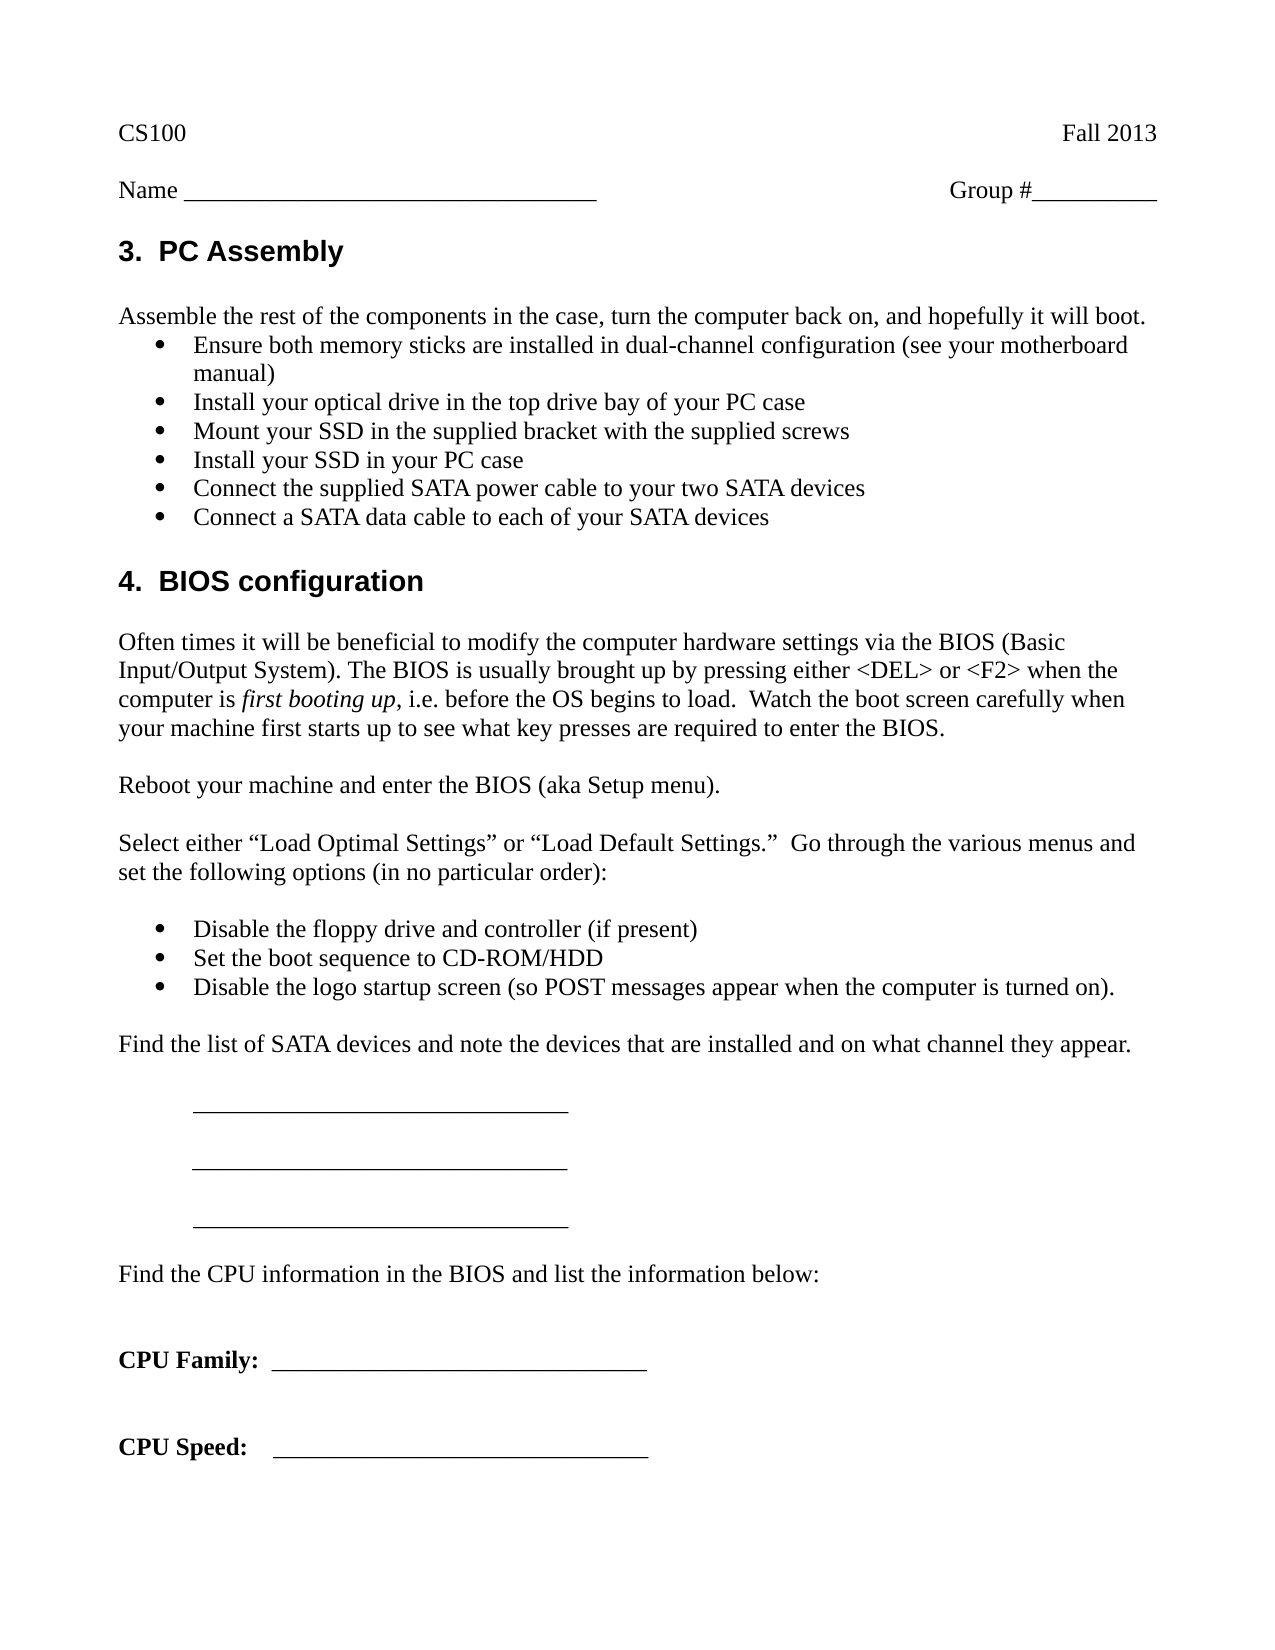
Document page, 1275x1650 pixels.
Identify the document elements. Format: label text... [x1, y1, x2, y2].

list Set the boot sequence to CD-ROM/HDD [156, 943, 1157, 972]
list Connect the supplied SATA power cable to your two SATA devices [156, 473, 1157, 502]
text 3. PC Assembly [118, 234, 1157, 267]
list Connect a SATA data cable to each of your SATA devices [156, 502, 1157, 531]
text CPU Speed: ______________________________ [118, 1432, 1157, 1461]
list Install your SSD in your PC case [156, 445, 1157, 473]
text Select either “Load Optimal Settings” or “Load Default Settings.” Go through the various menus and set the following options (in no particular order): [118, 828, 1157, 886]
text 4. BIOS configuration [118, 564, 1157, 598]
list Mount your SSD in the supplied bracket with the supplied screws [156, 416, 1157, 445]
list Disable the logo startup screen (so POST messages appear when the computer is turned on). [156, 972, 1157, 1001]
text ______________________________ [118, 1144, 1157, 1173]
text CPU Family: ______________________________ [118, 1346, 1157, 1374]
text Find the CPU information in the BIOS and list the information below: [118, 1259, 1157, 1288]
list Ensure both memory sticks are installed in dual-channel configuration (see your motherboard manual) [156, 330, 1157, 387]
text ______________________________ [118, 1202, 1157, 1231]
text Reboot your machine and enter the BIOS (aka Setup menu). [118, 771, 1157, 799]
text Often times it will be beneficial to modify the computer hardware settings via the BIOS (Basic Input/Output System). The BIOS is usually brought up by pressing either <DEL> or <F2> when the computer is first booting up, i.e. before the OS begins to load. Watch the boot screen carefully when your machine first starts up to see what key presses are required to enter the BIOS. [118, 627, 1157, 742]
text Find the list of SATA devices and note the devices that are installed and on what channel they appear. [118, 1029, 1157, 1058]
text Assemble the rest of the components in the case, turn the computer back on, and hopefully it will boot. [118, 301, 1157, 330]
list Install your optical drive in the top drive bay of your PC case [156, 387, 1157, 416]
text ______________________________ [118, 1087, 1157, 1116]
list Disable the floppy drive and controller (if present) [156, 914, 1157, 943]
